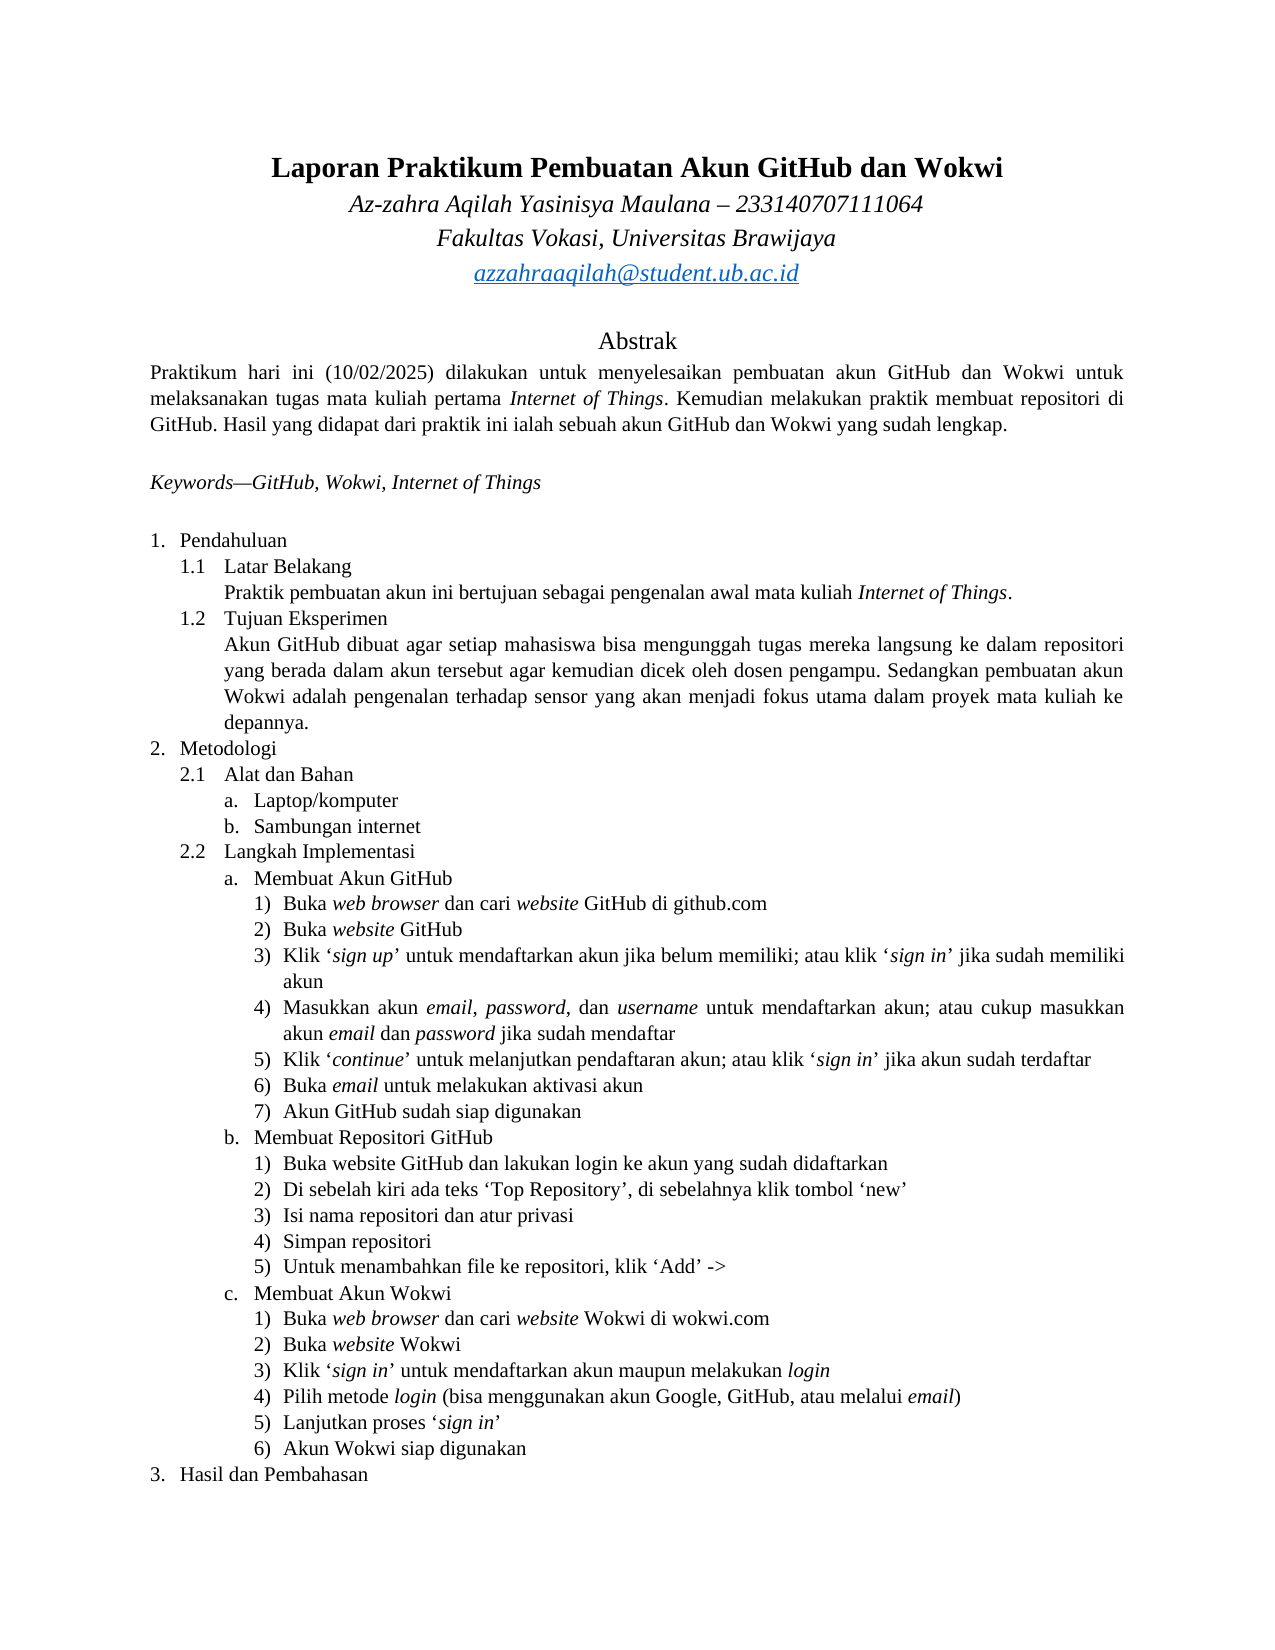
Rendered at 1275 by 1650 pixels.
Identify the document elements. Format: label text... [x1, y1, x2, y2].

list Pilih metode login (bisa menggunakan akun Google, GitHub, atau melalui email) [253, 1384, 1125, 1408]
list Latar Belakang [179, 554, 1125, 578]
list Buka email untuk melakukan aktivasi akun [253, 1073, 1125, 1097]
list Akun Wokwi siap digunakan [253, 1436, 1125, 1460]
list Buka website Wokwi [253, 1332, 1125, 1356]
list Praktik pembuatan akun ini bertujuan sebagai pengenalan awal mata kuliah Internet of Things. [224, 580, 1125, 604]
text Abstrak [150, 326, 1125, 355]
list Untuk menambahkan file ke repositori, klik ‘Add’ -> [253, 1254, 1125, 1278]
text Keywords—GitHub, Wokwi, Internet of Things [150, 470, 1125, 494]
list Klik ‘sign in’ untuk mendaftarkan akun maupun melakukan login [253, 1358, 1125, 1382]
text Praktikum hari ini (10/02/2025) dilakukan untuk menyelesaikan pembuatan akun GitHub dan Wokwi untuk melaksanakan tugas mata kuliah pertama Internet of Things. Kemudian melakukan praktik membuat repositori di GitHub. Hasil yang didapat dari praktik ini ialah sebuah akun GitHub dan Wokwi yang sudah lengkap. [150, 360, 1125, 436]
list Di sebelah kiri ada teks ‘Top Repository’, di sebelahnya klik tombol ‘new’ [253, 1177, 1125, 1201]
list Membuat Akun GitHub [224, 865, 1125, 889]
list Tujuan Eksperimen [179, 606, 1125, 630]
list Klik ‘continue’ untuk melanjutkan pendaftaran akun; atau klik ‘sign in’ jika akun sudah terdaftar [253, 1047, 1125, 1071]
list Buka website GitHub [253, 917, 1125, 941]
list Langkah Implementasi [179, 839, 1125, 863]
list Membuat Akun Wokwi [224, 1280, 1125, 1304]
list Metodologi [150, 736, 1125, 760]
list Laptop/komputer [224, 788, 1125, 812]
text Az-zahra Aqilah Yasinisya Maulana – 233140707111064 [150, 189, 1125, 218]
text Laporan Praktikum Pembuatan Akun GitHub dan Wokwi [150, 150, 1125, 183]
list Klik ‘sign up’ untuk mendaftarkan akun jika belum memiliki; atau klik ‘sign in’ jika sudah memiliki akun [253, 943, 1125, 993]
list Alat dan Bahan [179, 762, 1125, 786]
list Akun GitHub sudah siap digunakan [253, 1099, 1125, 1123]
list Buka web browser dan cari website Wokwi di wokwi.com [253, 1306, 1125, 1330]
list Sambungan internet [224, 813, 1125, 838]
list Lanjutkan proses ‘sign in’ [253, 1410, 1125, 1434]
list Pendahuluan [150, 528, 1125, 552]
list Hasil dan Pembahasan [150, 1462, 1125, 1486]
text azzahraaqilah@student.ub.ac.id [150, 258, 1125, 286]
list Masukkan akun email, password, dan username untuk mendaftarkan akun; atau cukup masukkan akun email dan password jika sudah mendaftar [253, 995, 1125, 1045]
list Membuat Repositori GitHub [224, 1125, 1125, 1149]
text Fakultas Vokasi, Universitas Brawijaya [150, 223, 1125, 252]
list Buka website GitHub dan lakukan login ke akun yang sudah didaftarkan [253, 1151, 1125, 1175]
list Isi nama repositori dan atur privasi [253, 1203, 1125, 1227]
list Buka web browser dan cari website GitHub di github.com [253, 891, 1125, 915]
list Akun GitHub dibuat agar setiap mahasiswa bisa mengunggah tugas mereka langsung ke dalam repositori yang berada dalam akun tersebut agar kemudian dicek oleh dosen pengampu. Sedangkan pembuatan akun Wokwi adalah pengenalan terhadap sensor yang akan menjadi fokus utama dalam proyek mata kuliah ke depannya. [224, 632, 1125, 734]
list Simpan repositori [253, 1228, 1125, 1253]
